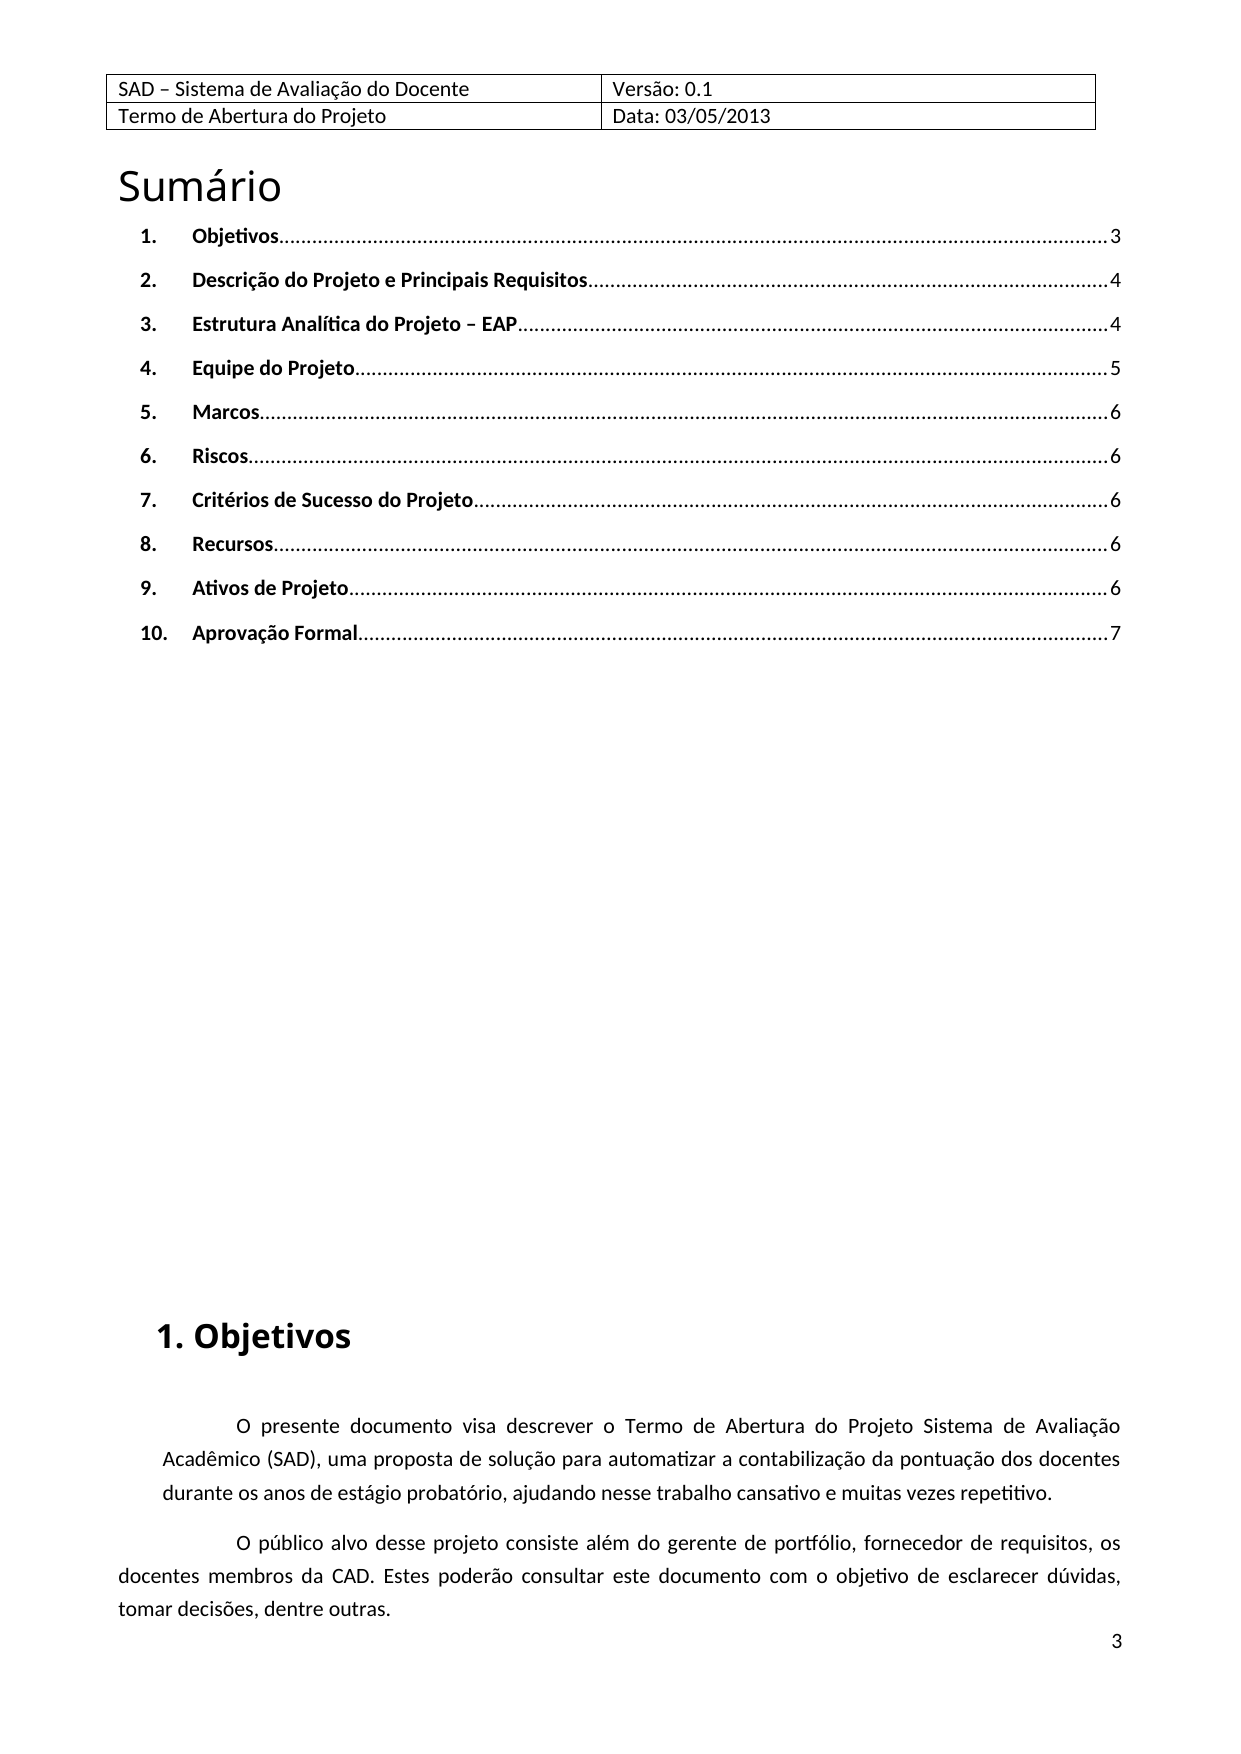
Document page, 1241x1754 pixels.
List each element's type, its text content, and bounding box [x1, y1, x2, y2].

subtitle Objetivos [156, 1313, 1122, 1358]
text O presente documento visa descrever o Termo de Abertura do Projeto Sistema de Avaliação Acadêmico (SAD), uma proposta de solução para automatizar a contabilização da pontuação dos docentes durante os anos de estágio probatório, ajudando nesse trabalho cansativo e muitas vezes repetitivo. [162, 1412, 1122, 1506]
text O público alvo desse projeto consiste além do gerente de portfólio, fornecedor de requisitos, os docentes membros da CAD. Estes poderão consultar este documento com o objetivo de esclarecer dúvidas, tomar decisões, dentre outras. [118, 1529, 1122, 1622]
